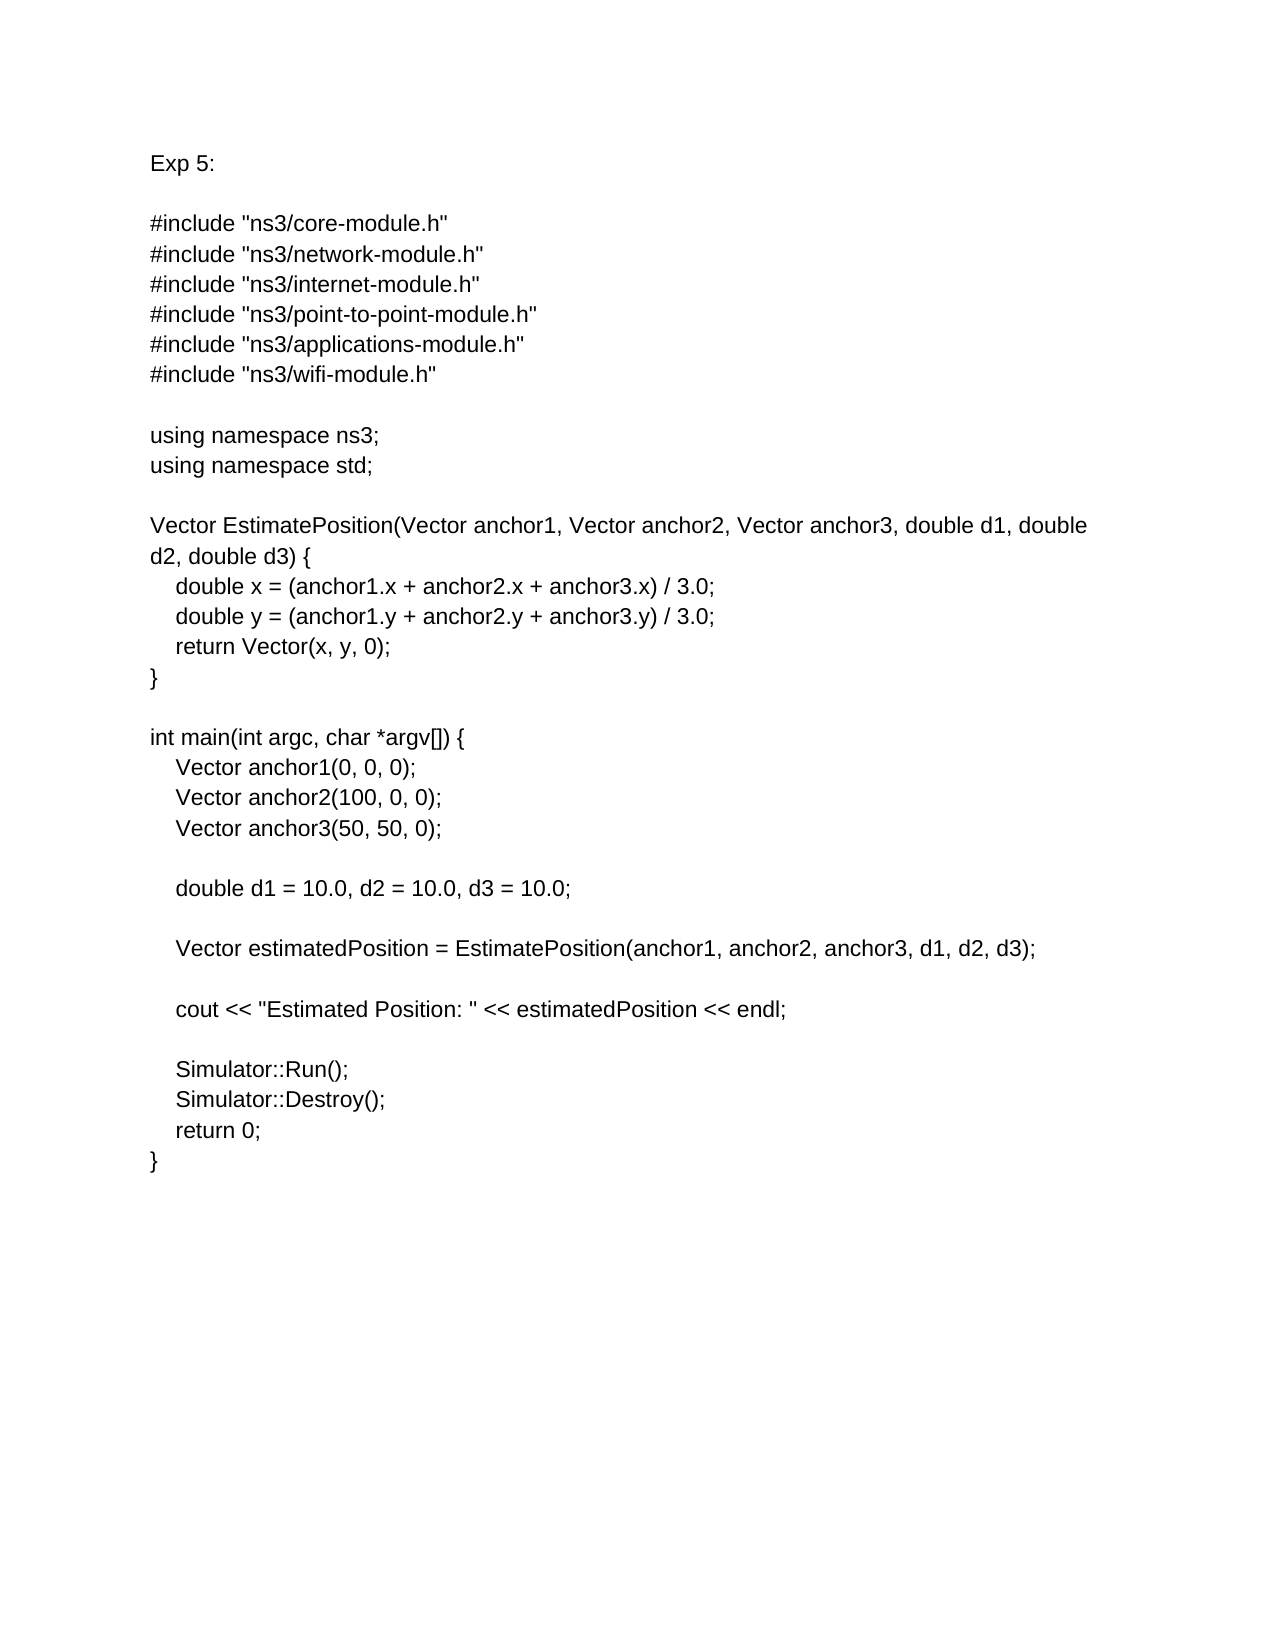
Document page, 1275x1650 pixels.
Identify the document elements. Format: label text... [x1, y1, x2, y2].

text double x = (anchor1.x + anchor2.x + anchor3.x) / 3.0; [150, 573, 1125, 599]
text } [150, 663, 1125, 690]
text int main(int argc, char *argv[]) { [150, 724, 1125, 750]
text Vector anchor3(50, 50, 0); [150, 814, 1125, 841]
text Vector anchor2(100, 0, 0); [150, 784, 1125, 811]
text using namespace ns3; [150, 422, 1125, 448]
text return Vector(x, y, 0); [150, 633, 1125, 660]
text Vector EstimatePosition(Vector anchor1, Vector anchor2, Vector anchor3, double d1, double d2, double d3) { [150, 512, 1125, 569]
text #include "ns3/point-to-point-module.h" [150, 301, 1125, 327]
text Vector estimatedPosition = EstimatePosition(anchor1, anchor2, anchor3, d1, d2, d3); [150, 935, 1125, 962]
text cout << "Estimated Position: " << estimatedPosition << endl; [150, 996, 1125, 1022]
text using namespace std; [150, 452, 1125, 478]
text #include "ns3/wifi-module.h" [150, 361, 1125, 388]
text Simulator::Destroy(); [150, 1086, 1125, 1113]
text double y = (anchor1.y + anchor2.y + anchor3.y) / 3.0; [150, 603, 1125, 629]
text Vector anchor1(0, 0, 0); [150, 754, 1125, 781]
text #include "ns3/internet-module.h" [150, 271, 1125, 297]
text Simulator::Run(); [150, 1056, 1125, 1083]
text } [150, 1147, 1125, 1173]
text return 0; [150, 1117, 1125, 1143]
text #include "ns3/applications-module.h" [150, 331, 1125, 358]
text double d1 = 10.0, d2 = 10.0, d3 = 10.0; [150, 875, 1125, 901]
text Exp 5: [150, 150, 1125, 176]
text #include "ns3/core-module.h" [150, 210, 1125, 237]
text #include "ns3/network-module.h" [150, 241, 1125, 267]
